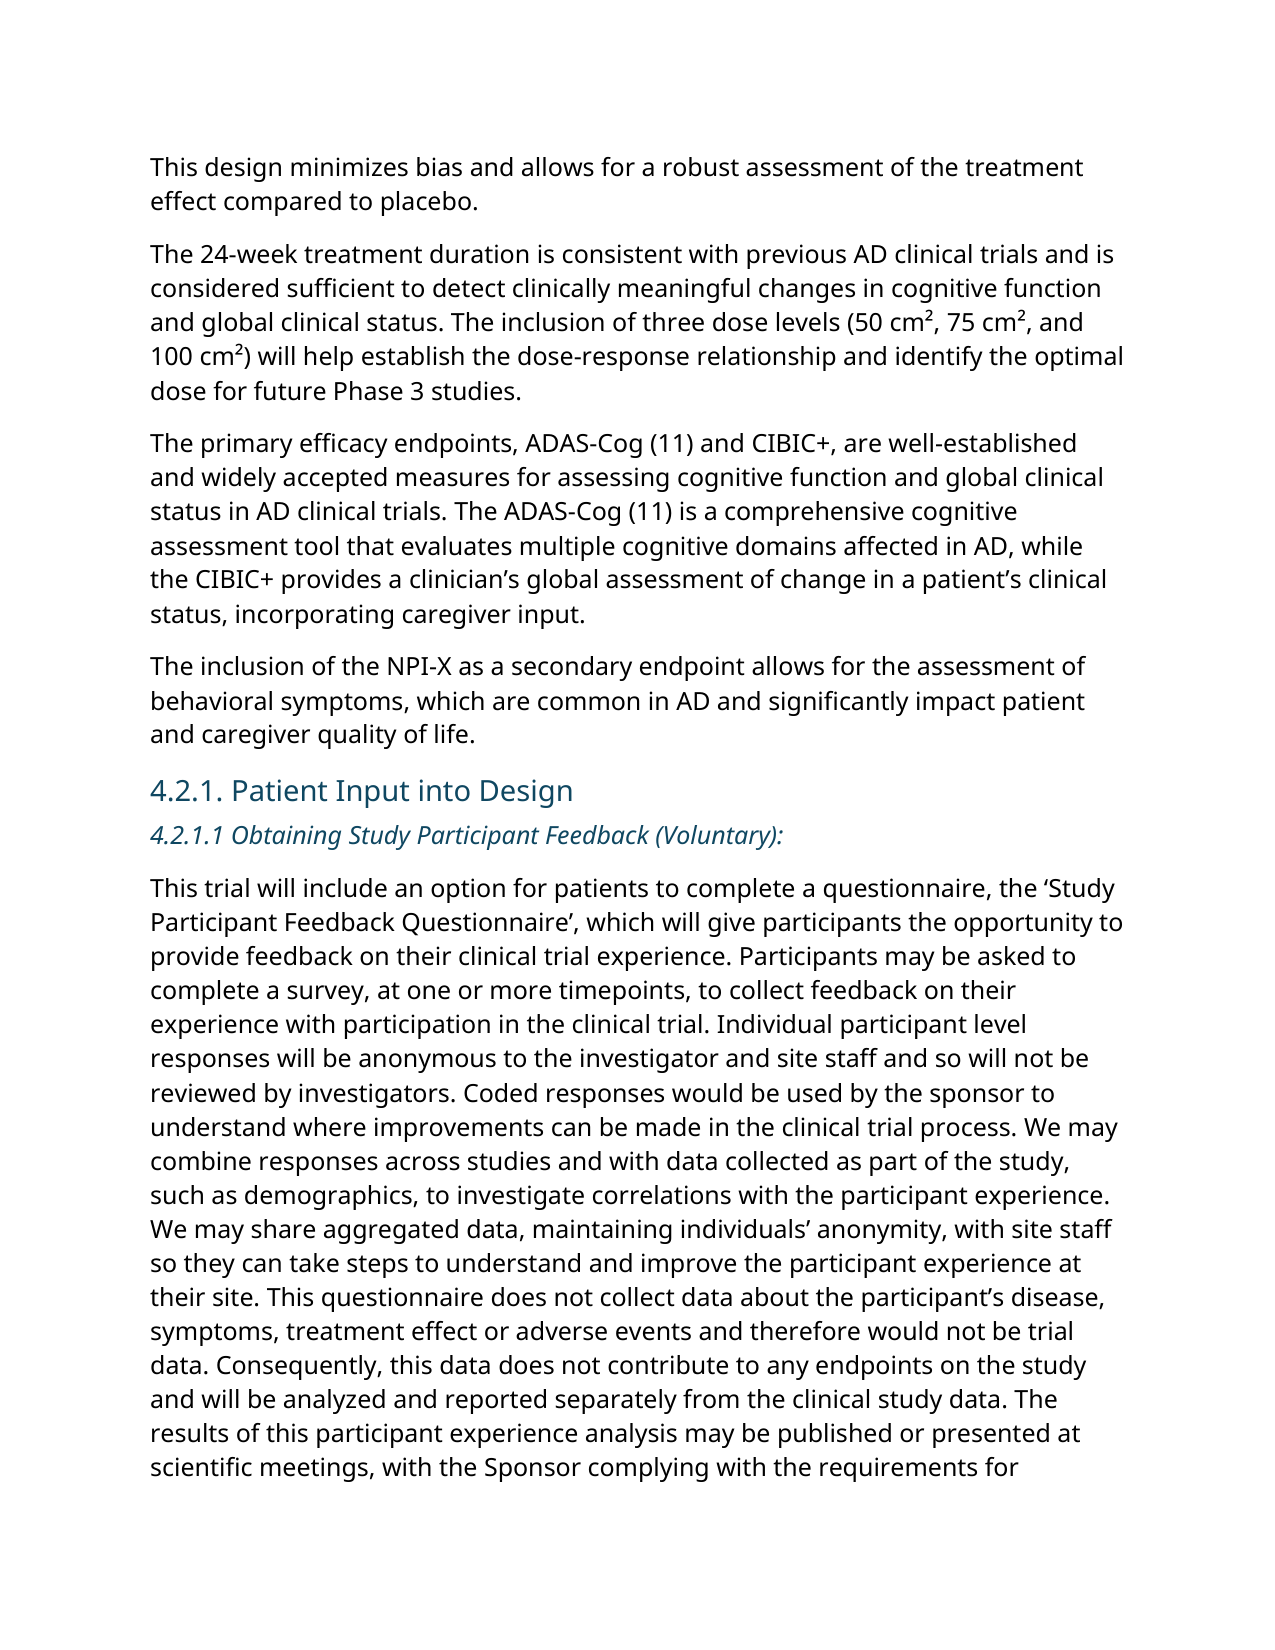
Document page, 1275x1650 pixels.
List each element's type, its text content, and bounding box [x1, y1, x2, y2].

subtitle 4.2.1. Patient Input into Design [150, 770, 1125, 810]
text The primary efficacy endpoints, ADAS-Cog (11) and CIBIC+, are well-established and widely accepted measures for assessing cognitive function and global clinical status in AD clinical trials. The ADAS-Cog (11) is a comprehensive cognitive assessment tool that evaluates multiple cognitive domains affected in AD, while the CIBIC+ provides a clinician’s global assessment of change in a patient’s clinical status, incorporating caregiver input. [150, 426, 1125, 630]
text The inclusion of the NPI-X as a secondary endpoint allows for the assessment of behavioral symptoms, which are common in AD and significantly impact patient and caregiver quality of life. [150, 649, 1125, 751]
subtitle 4.2.1.1 Obtaining Study Participant Feedback (Voluntary): [150, 818, 1125, 852]
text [150, 871, 1125, 1484]
text The 24-week treatment duration is consistent with previous AD clinical trials and is considered sufficient to detect clinically meaningful changes in cognitive function and global clinical status. The inclusion of three dose levels (50 cm², 75 cm², and 100 cm²) will help establish the dose-response relationship and identify the optimal dose for future Phase 3 studies. [150, 237, 1125, 407]
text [150, 150, 1125, 218]
